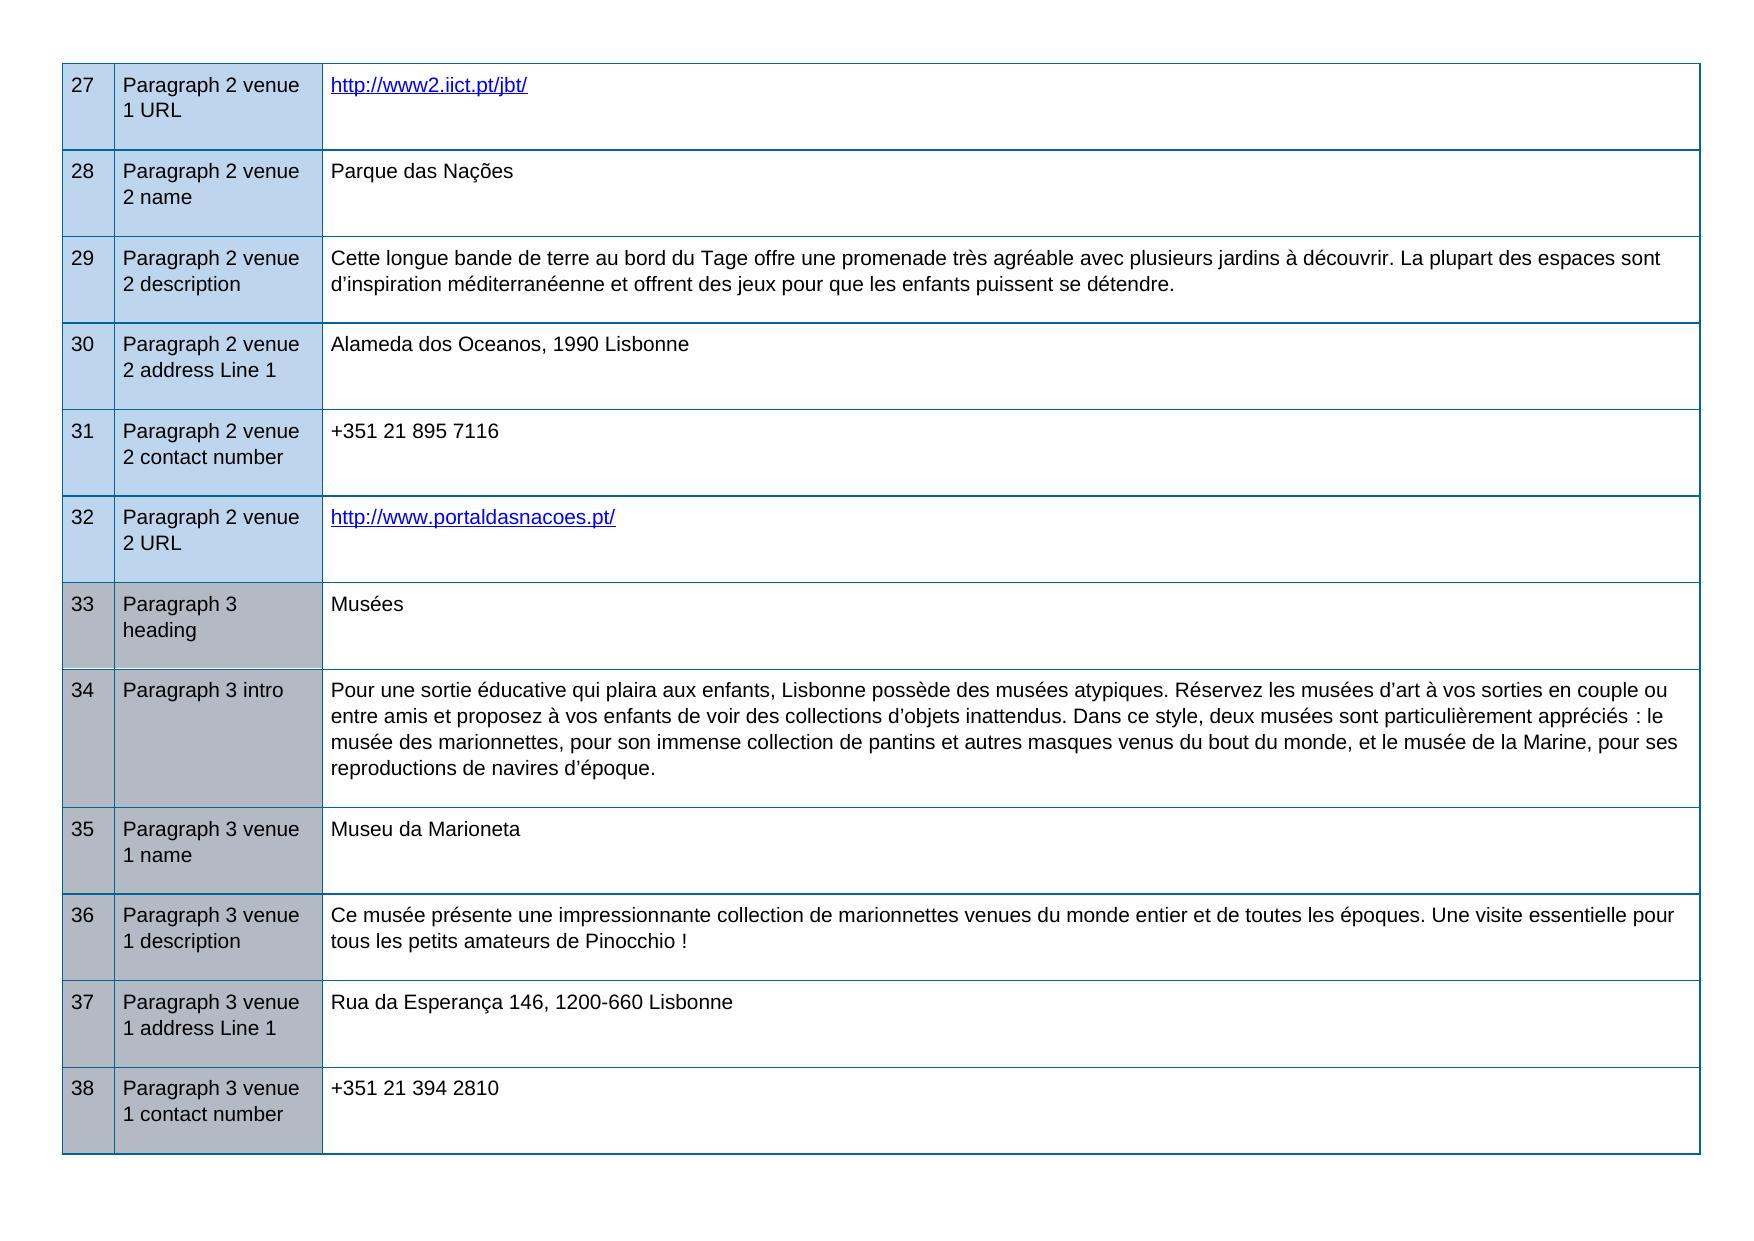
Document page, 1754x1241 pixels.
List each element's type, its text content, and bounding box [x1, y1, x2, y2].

table_cell Cette longue bande de terre au bord du Tage offre une promenade très agréable avec plusieurs jardins à découvrir. La plupart des espaces sont d’inspiration méditerranéenne et offrent des jeux pour que les enfants puissent se détendre. [323, 237, 1699, 322]
table_cell +351 21 895 7116 [323, 410, 1699, 495]
table_cell Ce musée présente une impressionnante collection de marionnettes venues du monde entier et de toutes les époques. Une visite essentielle pour tous les petits amateurs de Pinocchio ! [323, 895, 1699, 980]
table_cell 31 [63, 410, 114, 495]
table_cell Paragraph 2 venue 2 address Line 1 [115, 324, 322, 409]
table_cell 38 [63, 1068, 114, 1153]
table_cell Paragraph 2 venue 1 URL [115, 64, 322, 149]
table_cell http://www2.iict.pt/jbt/ [323, 64, 1699, 149]
table_cell Paragraph 3 venue 1 description [115, 895, 322, 980]
table_cell Paragraph 2 venue 2 description [115, 237, 322, 322]
table_cell 34 [63, 670, 114, 807]
table_cell Paragraph 3 venue 1 name [115, 808, 322, 893]
table_cell 32 [63, 497, 114, 582]
table_cell 29 [63, 237, 114, 322]
table_cell Paragraph 2 venue 2 name [115, 151, 322, 236]
table_cell Parque das Nações [323, 151, 1699, 236]
table_cell http://www.portaldasnacoes.pt/ [323, 497, 1699, 582]
table_cell Paragraph 3 intro [115, 670, 322, 807]
table_cell Paragraph 2 venue 2 URL [115, 497, 322, 582]
table_cell Museu da Marioneta [323, 808, 1699, 893]
table_cell Rua da Esperança 146, 1200-660 Lisbonne [323, 981, 1699, 1066]
table_cell 27 [63, 64, 114, 149]
table_cell Pour une sortie éducative qui plaira aux enfants, Lisbonne possède des musées atypiques. Réservez les musées d’art à vos sorties en couple ou entre amis et proposez à vos enfants de voir des collections d’objets inattendus. Dans ce style, deux musées sont particulièrement appréciés : le musée des marionnettes, pour son immense collection de pantins et autres masques venus du bout du monde, et le musée de la Marine, pour ses reproductions de navires d’époque. [323, 670, 1699, 807]
table_cell Alameda dos Oceanos, 1990 Lisbonne [323, 324, 1699, 409]
table_cell Paragraph 3 venue 1 contact number [115, 1068, 322, 1153]
table_cell +351 21 394 2810 [323, 1068, 1699, 1153]
table_cell Paragraph 2 venue 2 contact number [115, 410, 322, 495]
table_cell 37 [63, 981, 114, 1066]
table_cell 35 [63, 808, 114, 893]
table_cell 33 [63, 583, 114, 668]
table_cell Paragraph 3 venue 1 address Line 1 [115, 981, 322, 1066]
table_cell 30 [63, 324, 114, 409]
table_cell 36 [63, 895, 114, 980]
table_cell Paragraph 3 heading [115, 583, 322, 668]
table_cell Musées [323, 583, 1699, 668]
table_cell 28 [63, 151, 114, 236]
